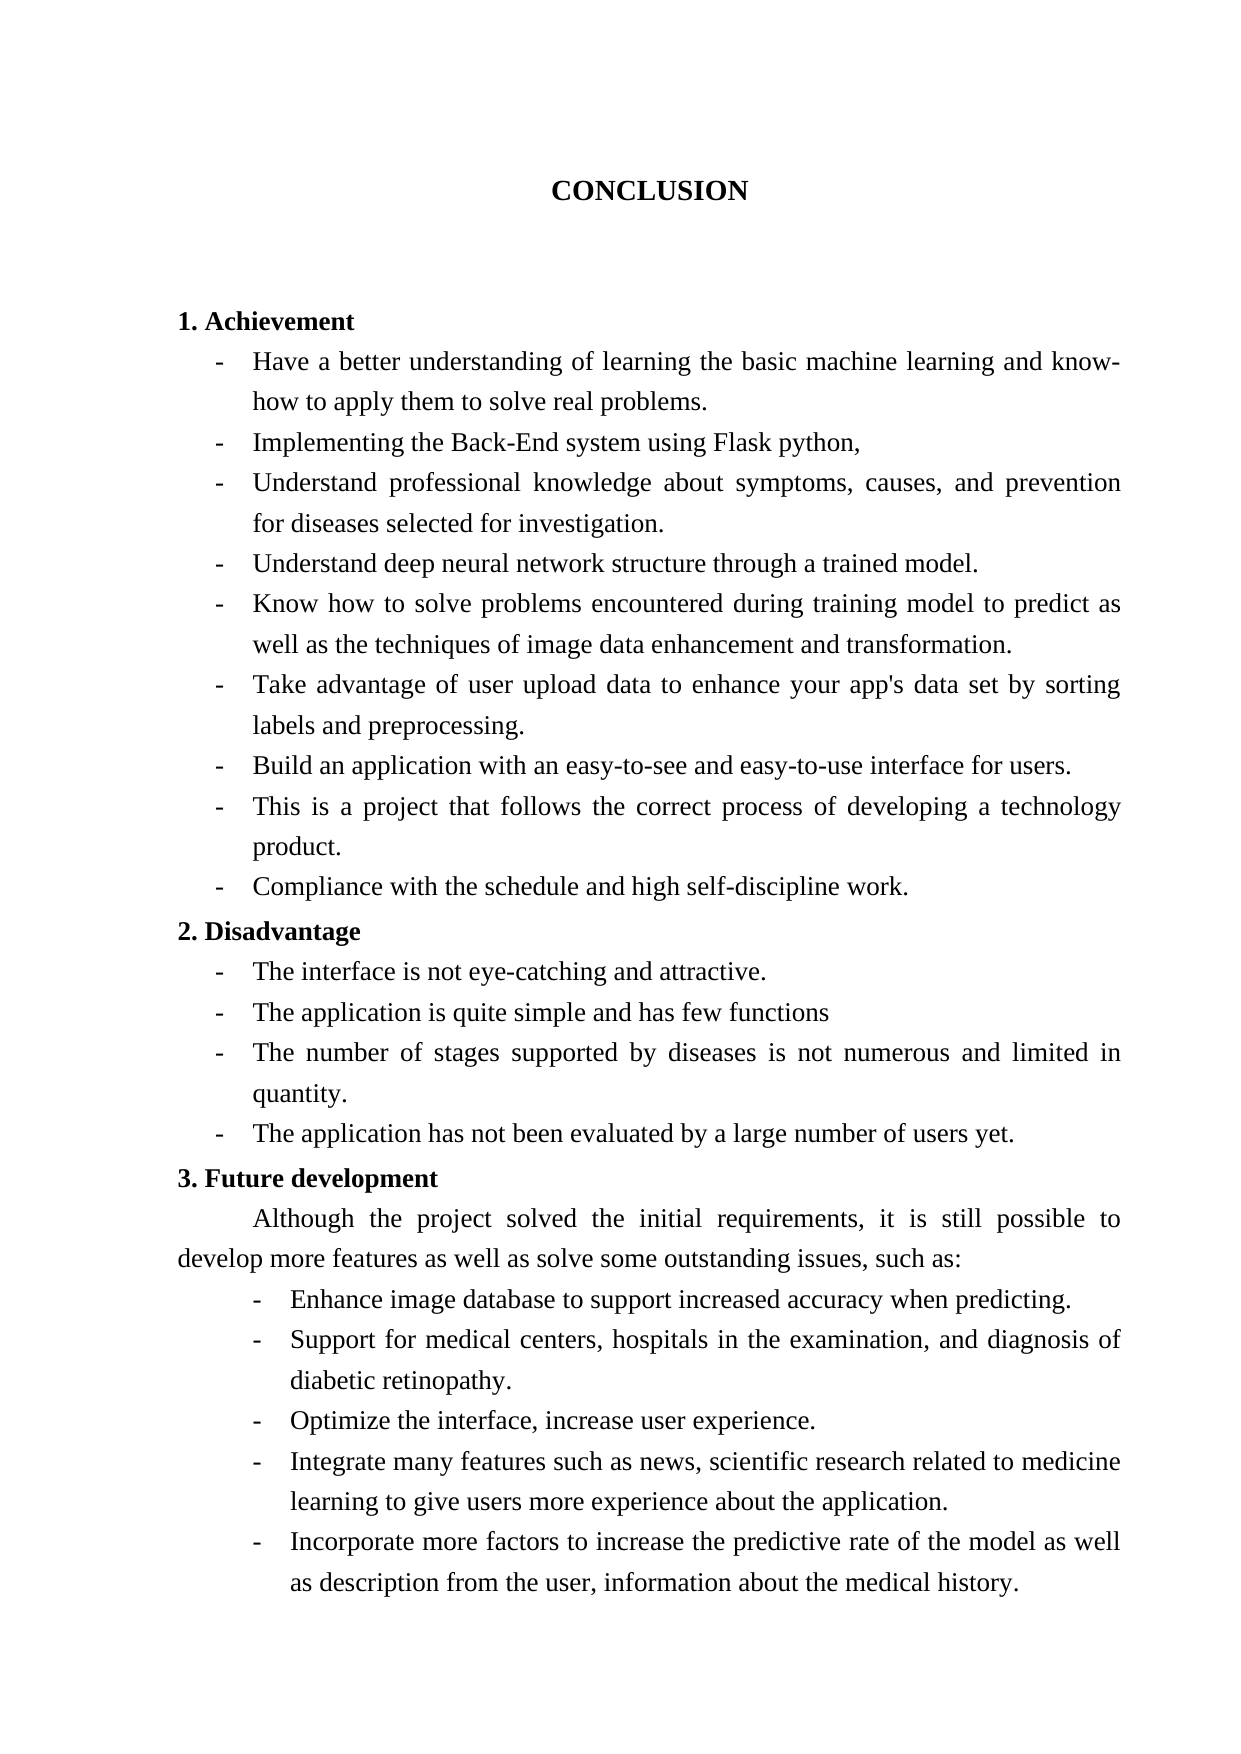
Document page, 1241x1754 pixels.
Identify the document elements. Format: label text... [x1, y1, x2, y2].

list The application has not been evaluated by a large number of users yet. [215, 1117, 1122, 1148]
list Enhance image database to support increased accuracy when predicting. [252, 1283, 1122, 1314]
list Optimize the interface, increase user experience. [252, 1404, 1122, 1435]
list The interface is not eye-catching and attractive. [215, 955, 1122, 987]
list Understand deep neural network structure through a trained model. [215, 547, 1122, 578]
list Have a better understanding of learning the basic machine learning and know-how to apply them to solve real problems. [215, 345, 1122, 417]
list Implementing the Back-End system using Flask python, [215, 426, 1122, 457]
list The application is quite simple and has few functions [215, 996, 1122, 1027]
list Support for medical centers, hospitals in the examination, and diagnosis of diabetic retinopathy. [252, 1323, 1122, 1395]
list This is a project that follows the correct process of developing a technology product. [215, 789, 1122, 861]
subtitle CONCLUSION [177, 173, 1122, 206]
list Compliance with the schedule and high self-discipline work. [215, 870, 1122, 902]
list Take advantage of user upload data to enhance your app's data set by sorting labels and preprocessing. [215, 668, 1122, 740]
subtitle 2. Disadvantage [177, 915, 1122, 946]
list Know how to solve problems encountered during training model to predict as well as the techniques of image data enhancement and transformation. [215, 587, 1122, 659]
subtitle 3. Future development [177, 1162, 1122, 1193]
list Integrate many features such as news, scientific research related to medicine learning to give users more experience about the application. [252, 1444, 1122, 1516]
list Build an application with an easy-to-see and easy-to-use interface for users. [215, 749, 1122, 780]
list Understand professional knowledge about symptoms, causes, and prevention for diseases selected for investigation. [215, 466, 1122, 538]
list Incorporate more factors to increase the predictive rate of the model as well as description from the user, information about the medical history. [252, 1525, 1122, 1597]
list The number of stages supported by diseases is not numerous and limited in quantity. [215, 1036, 1122, 1108]
subtitle 1. Achievement [177, 304, 1122, 336]
text Although the project solved the initial requirements, it is still possible to develop more features as well as solve some outstanding issues, such as: [177, 1202, 1122, 1274]
